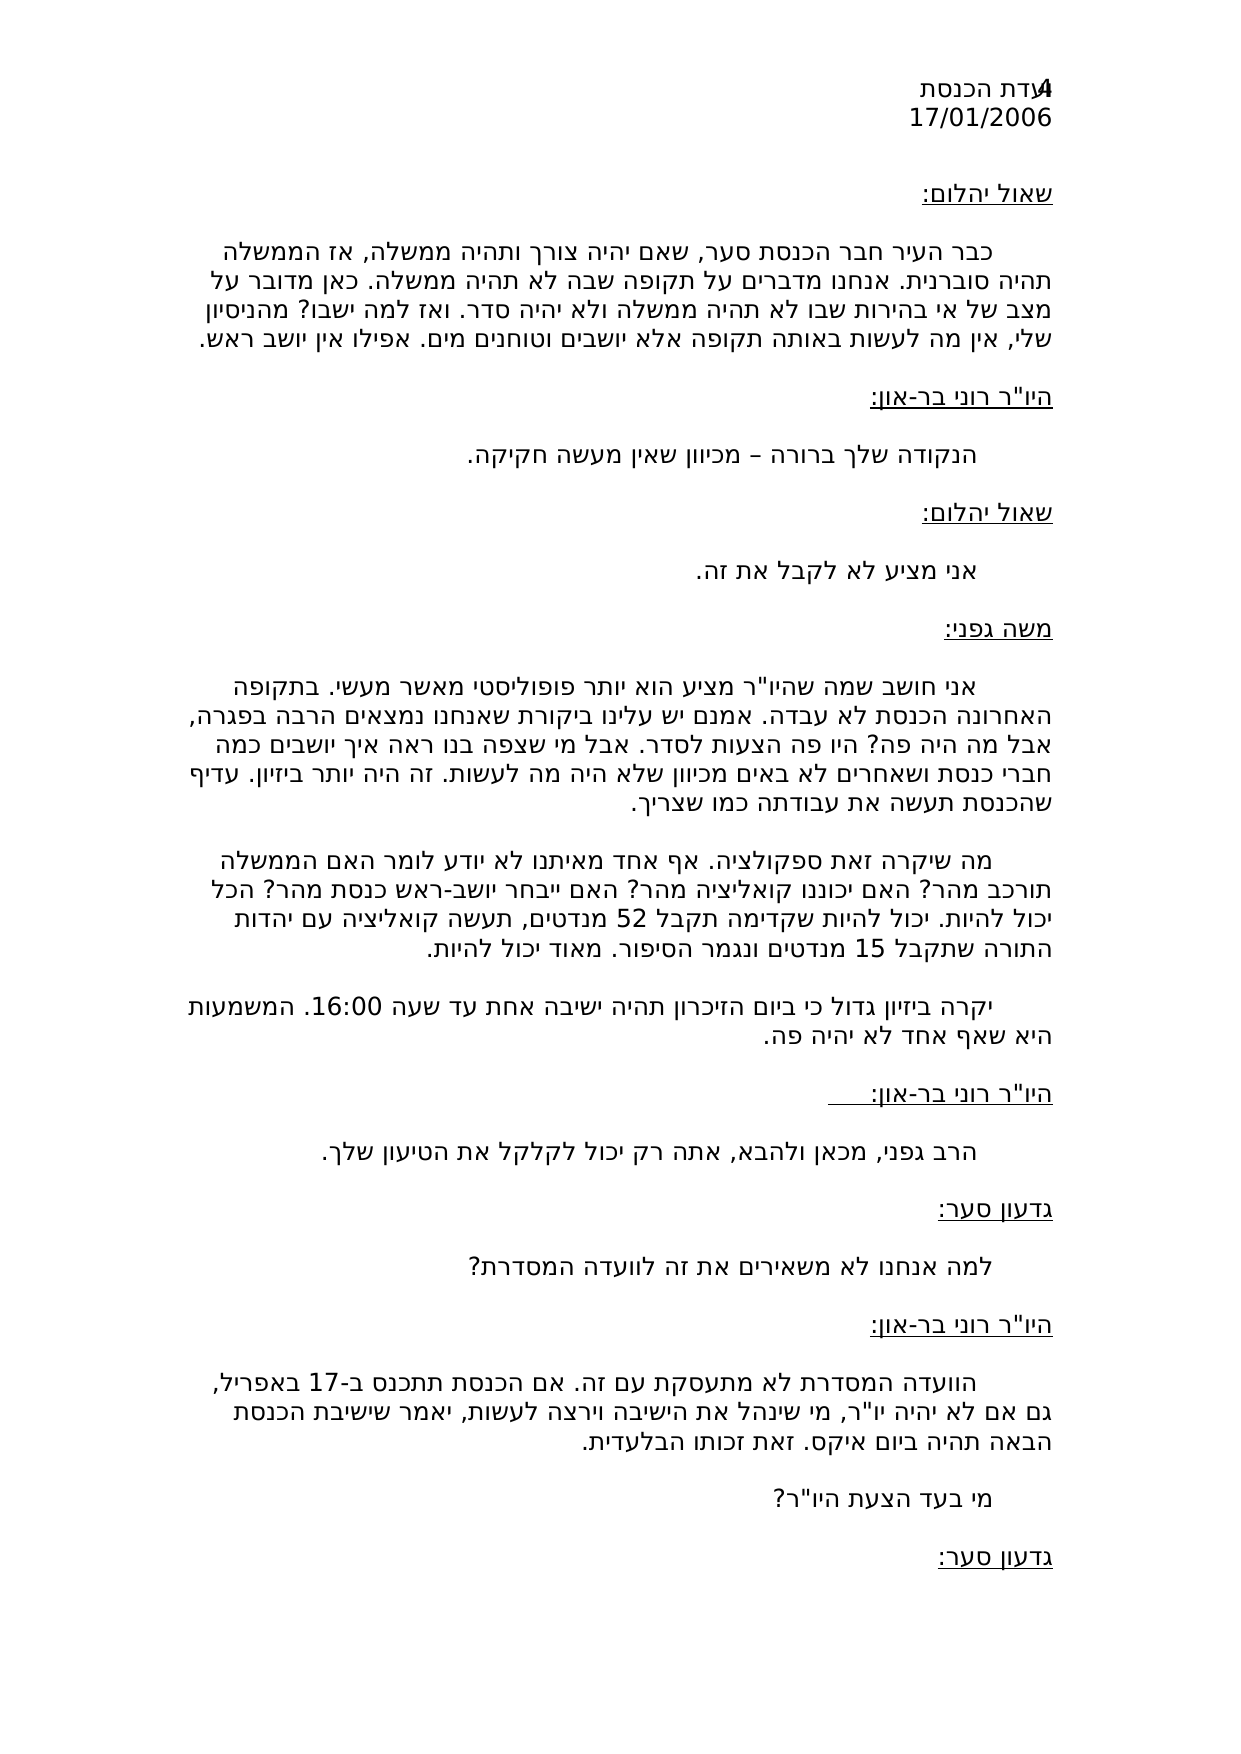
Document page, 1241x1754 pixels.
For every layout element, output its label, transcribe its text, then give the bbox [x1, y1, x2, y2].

text הוועדה המסדרת לא מתעסקת עם זה. אם הכנסת תתכנס ב-17 באפריל, גם אם לא יהיה יו"ר, מי שינהל את הישיבה וירצה לעשות, יאמר שישיבת הכנסת הבאה תהיה ביום איקס. זאת זכותו הבלעדית. [187, 1368, 1053, 1456]
text גדעון סער: [187, 1542, 1053, 1572]
text כבר העיר חבר הכנסת סער, שאם יהיה צורך ותהיה ממשלה, אז הממשלה תהיה סוברנית. אנחנו מדברים על תקופה שבה לא תהיה ממשלה. כאן מדובר על מצב של אי בהירות שבו לא תהיה ממשלה ולא יהיה סדר. ואז למה ישבו? מהניסיון שלי, אין מה לעשות באותה תקופה אלא יושבים וטוחנים מים. אפילו אין יושב ראש. [187, 237, 1053, 353]
text גדעון סער: [187, 1194, 1053, 1224]
text היו"ר רוני בר-און: [187, 382, 1053, 411]
text למה אנחנו לא משאירים את זה לוועדה המסדרת? [187, 1252, 1053, 1282]
text מה שיקרה זאת ספקולציה. אף אחד מאיתנו לא יודע לומר האם הממשלה תורכב מהר? האם יכוננו קואליציה מהר? האם ייבחר יושב-ראש כנסת מהר? הכל יכול להיות. יכול להיות שקדימה תקבל 52 מנדטים, תעשה קואליציה עם יהדות התורה שתקבל 15 מנדטים ונגמר הסיפור. מאוד יכול להיות. [187, 846, 1053, 963]
text הרב גפני, מכאן ולהבא, אתה רק יכול לקלקל את הטיעון שלך. [187, 1137, 1053, 1166]
text שאול יהלום: [187, 179, 1053, 208]
text יקרה ביזיון גדול כי ביום הזיכרון תהיה ישיבה אחת עד שעה 16:00. המשמעות היא שאף אחד לא יהיה פה. [187, 992, 1053, 1050]
text היו"ר רוני בר-און: [187, 1079, 1053, 1108]
text אני מציע לא לקבל את זה. [187, 556, 1053, 585]
text הנקודה שלך ברורה – מכיוון שאין מעשה חקיקה. [187, 440, 1053, 469]
text היו"ר רוני בר-און: [187, 1310, 1053, 1339]
text אני חושב שמה שהיו"ר מציע הוא יותר פופוליסטי מאשר מעשי. בתקופה האחרונה הכנסת לא עבדה. אמנם יש עלינו ביקורת שאנחנו נמצאים הרבה בפגרה, אבל מה היה פה? היו פה הצעות לסדר. אבל מי שצפה בנו ראה איך יושבים כמה חברי כנסת ושאחרים לא באים מכיוון שלא היה מה לעשות. זה היה יותר ביזיון. עדיף שהכנסת תעשה את עבודתה כמו שצריך. [187, 672, 1053, 817]
text שאול יהלום: [187, 498, 1053, 527]
text מי בעד הצעת היו"ר? [187, 1484, 1053, 1514]
text משה גפני: [187, 614, 1053, 643]
